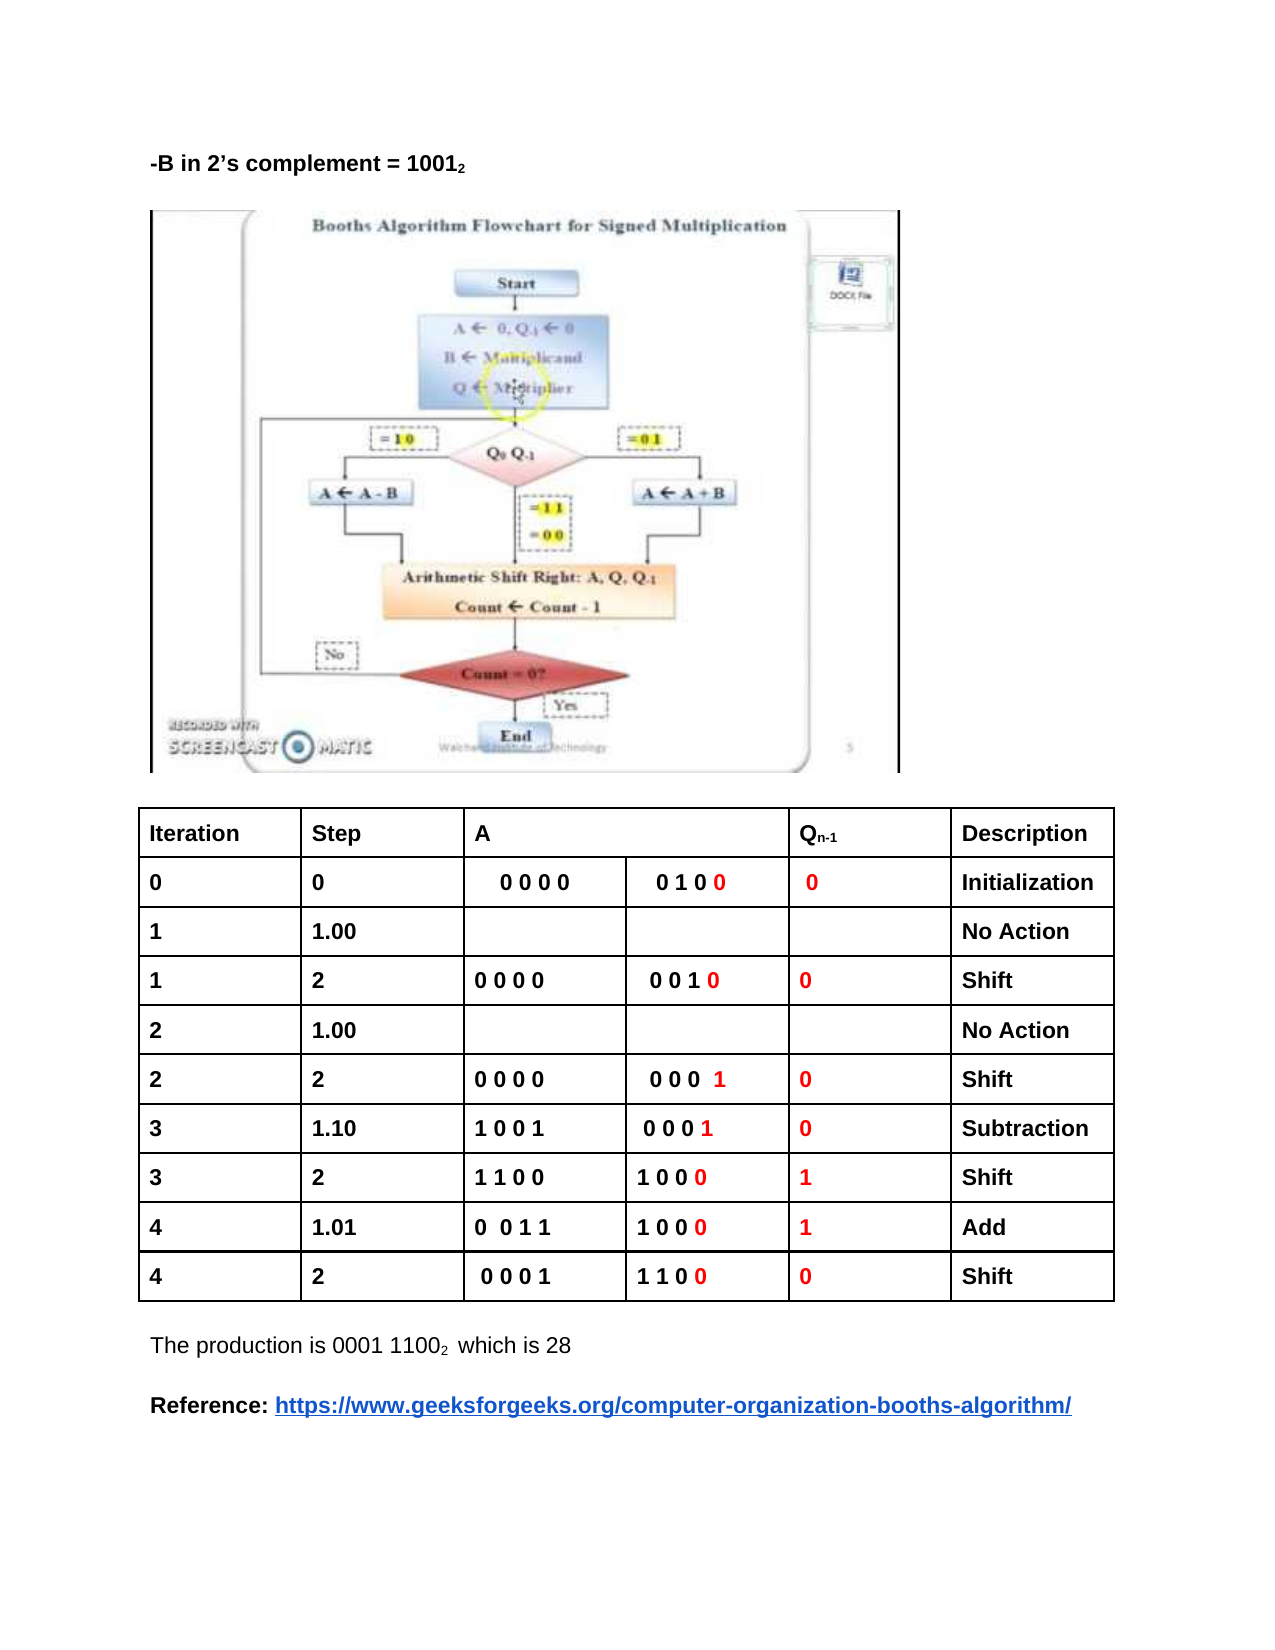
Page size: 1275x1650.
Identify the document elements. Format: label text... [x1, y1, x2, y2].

picture [150, 210, 901, 773]
table_cell 0 0 0 1 [627, 1105, 788, 1152]
table_cell 1 [790, 1203, 950, 1250]
table_cell Shift [952, 1055, 1113, 1103]
table_cell 2 [140, 1055, 300, 1103]
table_cell 1 0 0 0 [627, 1154, 788, 1201]
table_cell [627, 908, 788, 955]
table_cell 0 0 0 1 [465, 1253, 625, 1300]
table_cell Initialization [952, 858, 1113, 906]
table_cell Shift [952, 1154, 1113, 1201]
table_cell 2 [302, 1253, 463, 1300]
table_cell 0 0 0 0 [465, 1055, 625, 1103]
table_cell 1 [790, 1154, 950, 1201]
table_cell No Action [952, 1006, 1113, 1053]
table_cell [627, 1006, 788, 1053]
table_cell 1 0 0 1 [465, 1105, 625, 1152]
table_cell 4 [140, 1253, 300, 1300]
table_cell 0 [790, 1055, 950, 1103]
table_header Step [302, 809, 463, 856]
table_cell 2 [302, 957, 463, 1004]
table_cell 0 1 0 0 [627, 858, 788, 906]
text -B in 2’s complement = 10012 [150, 150, 1125, 176]
table_cell 0 0 1 1 [465, 1203, 625, 1250]
table_cell 2 [140, 1006, 300, 1053]
table_cell 1.00 [302, 1006, 463, 1053]
table_cell [790, 1006, 950, 1053]
table_cell [465, 1006, 625, 1053]
table_cell Add [952, 1203, 1113, 1250]
table_cell 1 1 0 0 [627, 1253, 788, 1300]
table_cell 0 0 0 1 [627, 1055, 788, 1103]
table_cell 2 [302, 1154, 463, 1201]
table_header Qn-1 [790, 809, 950, 856]
table_cell 0 0 0 0 [465, 858, 625, 906]
table_header Iteration [140, 809, 300, 856]
table_cell 0 0 0 0 [465, 957, 625, 1004]
table_cell 0 [302, 858, 463, 906]
table_cell Shift [952, 957, 1113, 1004]
table_cell 4 [140, 1203, 300, 1250]
table_cell 0 [790, 1253, 950, 1300]
table_cell 3 [140, 1154, 300, 1201]
table_cell Subtraction [952, 1105, 1113, 1152]
table_cell 3 [140, 1105, 300, 1152]
table_cell 2 [302, 1055, 463, 1103]
table_cell 1.00 [302, 908, 463, 955]
table_cell 1 1 0 0 [465, 1154, 625, 1201]
text Reference: https://www.geeksforgeeks.org/computer-organization-booths-algorithm/ [150, 1392, 1125, 1419]
table_cell [790, 908, 950, 955]
table_cell 1 0 0 0 [627, 1203, 788, 1250]
table_cell 0 [140, 858, 300, 906]
table_cell No Action [952, 908, 1113, 955]
table_header A [465, 809, 788, 856]
table_cell 1.01 [302, 1203, 463, 1250]
table_cell [465, 908, 625, 955]
table_cell 1.10 [302, 1105, 463, 1152]
table_cell 0 [790, 1105, 950, 1152]
table_header Description [952, 809, 1113, 856]
table_cell Shift [952, 1253, 1113, 1300]
table_cell 0 [790, 957, 950, 1004]
text The production is 0001 11002 which is 28 [150, 1332, 1125, 1358]
table_cell 1 [140, 908, 300, 955]
table_cell 0 [790, 858, 950, 906]
table_cell 1 [140, 957, 300, 1004]
table_cell 0 0 1 0 [627, 957, 788, 1004]
